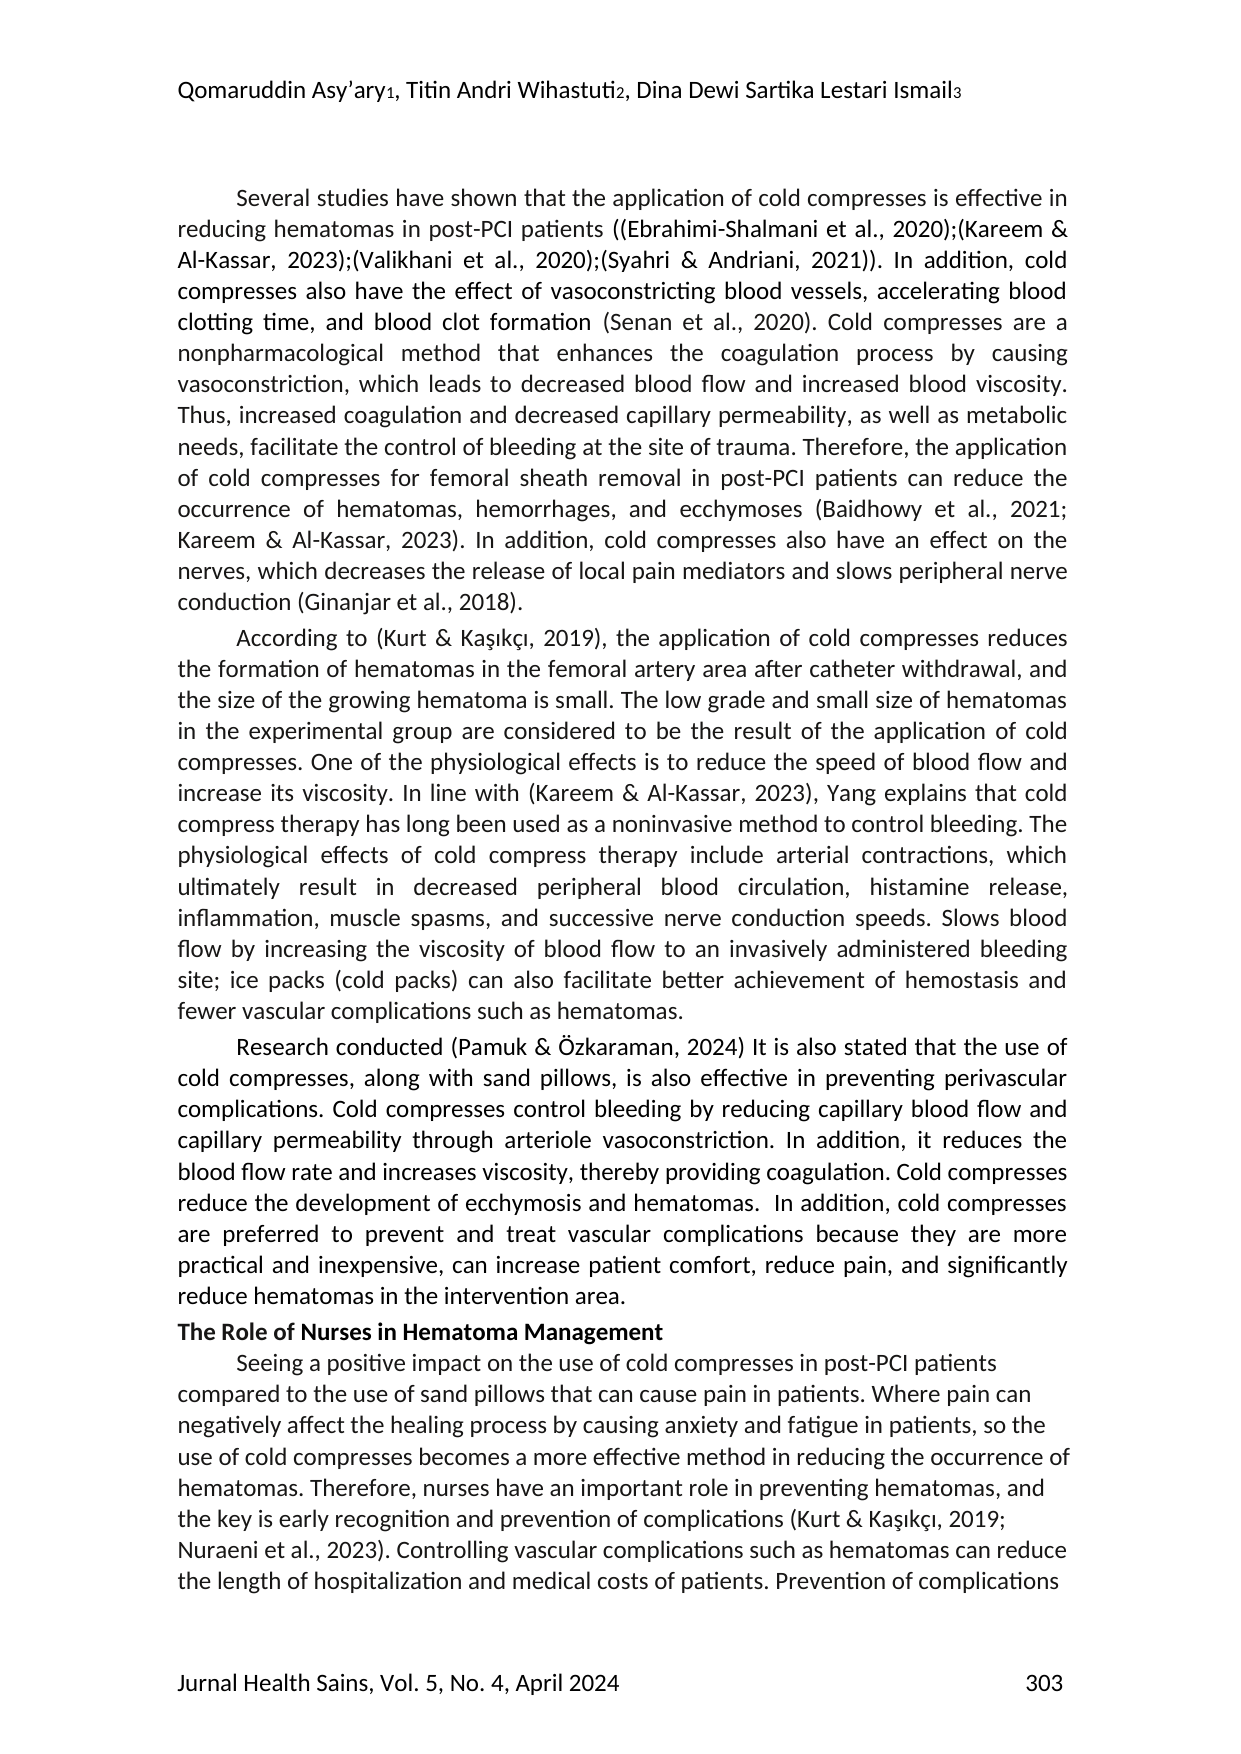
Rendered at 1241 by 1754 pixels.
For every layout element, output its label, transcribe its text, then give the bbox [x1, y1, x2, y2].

text Qomaruddin Asy’ary1, Titin Andri Wihastuti2, Dina Dewi Sartika Lestari Ismail3 [177, 77, 1090, 104]
text The Role of Nurses in Hematoma Management Seeing a positive impact on the use of cold compresses in post-PCI patients compared to the use of sand pillows that can cause pain in patients. Where pain can negatively affect the healing process by causing anxiety and fatigue in patients, so the use of cold compresses becomes a more effective method in reducing the occurrence of hematomas. Therefore, nurses have an important role in preventing hematomas, and the key is early recognition and prevention of complications (Kurt & Kaşıkçı, 2019; Nuraeni et al., 2023). Controlling vascular complications such as hematomas can reduce the length of hospitalization and medical costs of patients. Prevention of complications [177, 1316, 1075, 1595]
text Jurnal Health Sains, Vol. 5, No. 4, April 2024 303 [177, 1671, 1090, 1696]
text According to (Kurt & Kaşıkçı, 2019), the application of cold compresses reduces the formation of hematomas in the femoral artery area after catheter withdrawal, and the size of the growing hematoma is small. The low grade and small size of hematomas in the experimental group are considered to be the result of the application of cold compresses. One of the physiological effects is to reduce the speed of blood flow and increase its viscosity. In line with (Kareem & Al-Kassar, 2023), Yang explains that cold compress therapy has long been used as a noninvasive method to control bleeding. The physiological effects of cold compress therapy include arterial contractions, which ultimately result in decreased peripheral blood circulation, histamine release, inflammation, muscle spasms, and successive nerve conduction speeds. Slows blood flow by increasing the viscosity of blood flow to an invasively administered bleeding site; ice packs (cold packs) can also facilitate better achievement of hemostasis and fewer vascular complications such as hematomas. [177, 622, 1069, 1025]
text Research conducted (Pamuk & Özkaraman, 2024) It is also stated that the use of cold compresses, along with sand pillows, is also effective in preventing perivascular complications. Cold compresses control bleeding by reducing capillary blood flow and capillary permeability through arteriole vasoconstriction. In addition, it reduces the blood flow rate and increases viscosity, thereby providing coagulation. Cold compresses reduce the development of ecchymosis and hematomas. In addition, cold compresses are preferred to prevent and treat vascular complications because they are more practical and inexpensive, can increase patient comfort, reduce pain, and significantly reduce hematomas in the intervention area. [177, 1031, 1069, 1310]
text Several studies have shown that the application of cold compresses is effective in reducing hematomas in post-PCI patients ((Ebrahimi-Shalmani et al., 2020);(Kareem & Al-Kassar, 2023);(Valikhani et al., 2020);(Syahri & Andriani, 2021)). In addition, cold compresses also have the effect of vasoconstricting blood vessels, accelerating blood clotting time, and blood clot formation (Senan et al., 2020). Cold compresses are a nonpharmacological method that enhances the coagulation process by causing vasoconstriction, which leads to decreased blood flow and increased blood viscosity. Thus, increased coagulation and decreased capillary permeability, as well as metabolic needs, facilitate the control of bleeding at the site of trauma. Therefore, the application of cold compresses for femoral sheath removal in post-PCI patients can reduce the occurrence of hematomas, hemorrhages, and ecchymoses (Baidhowy et al., 2021; Kareem & Al-Kassar, 2023). In addition, cold compresses also have an effect on the nerves, which decreases the release of local pain mediators and slows peripheral nerve conduction (Ginanjar et al., 2018). [177, 182, 1069, 616]
